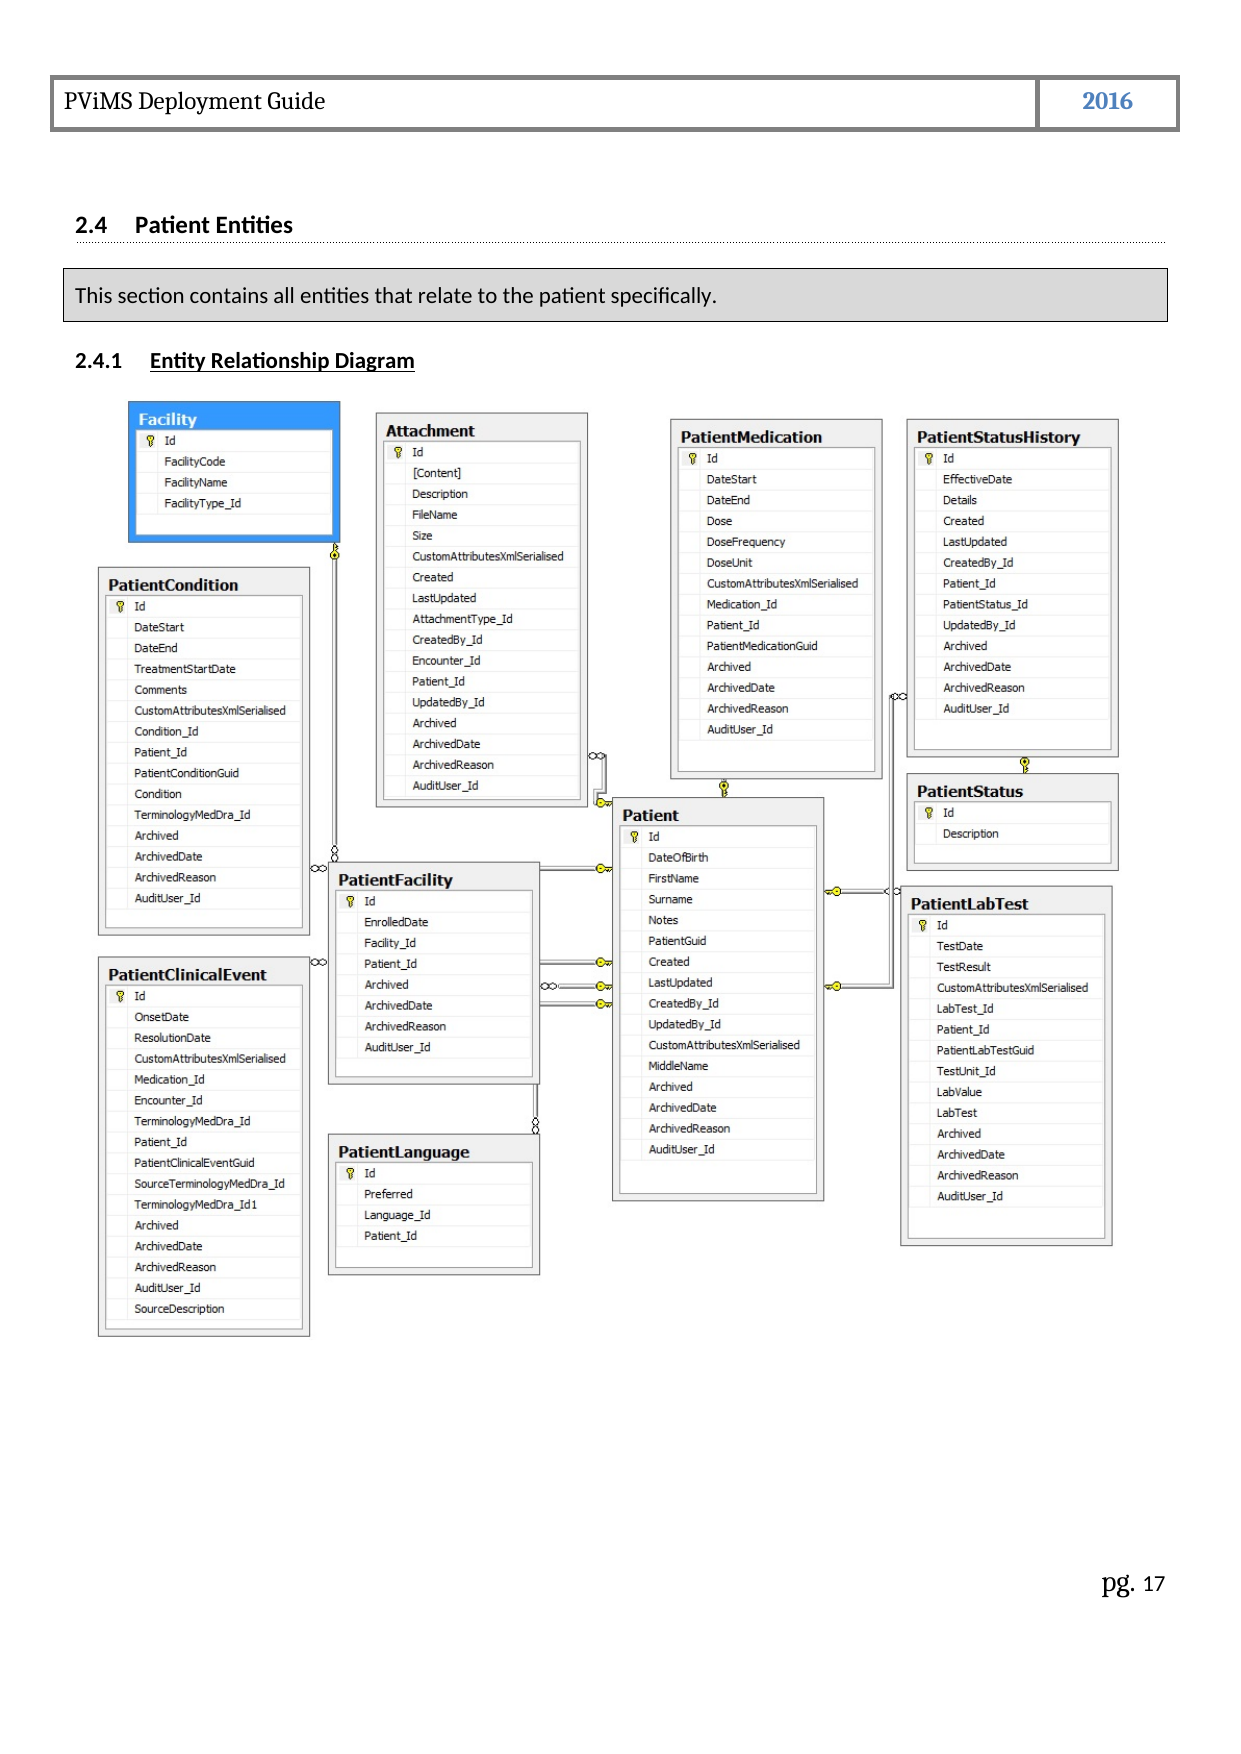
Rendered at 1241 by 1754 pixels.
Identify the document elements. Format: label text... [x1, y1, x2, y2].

picture [75, 399, 1122, 1341]
table_header This section contains all entities that relate to the patient specifically. [64, 269, 1167, 321]
subtitle Patient Entities [75, 209, 1165, 243]
subtitle Entity Relationship Diagram [75, 347, 1165, 374]
